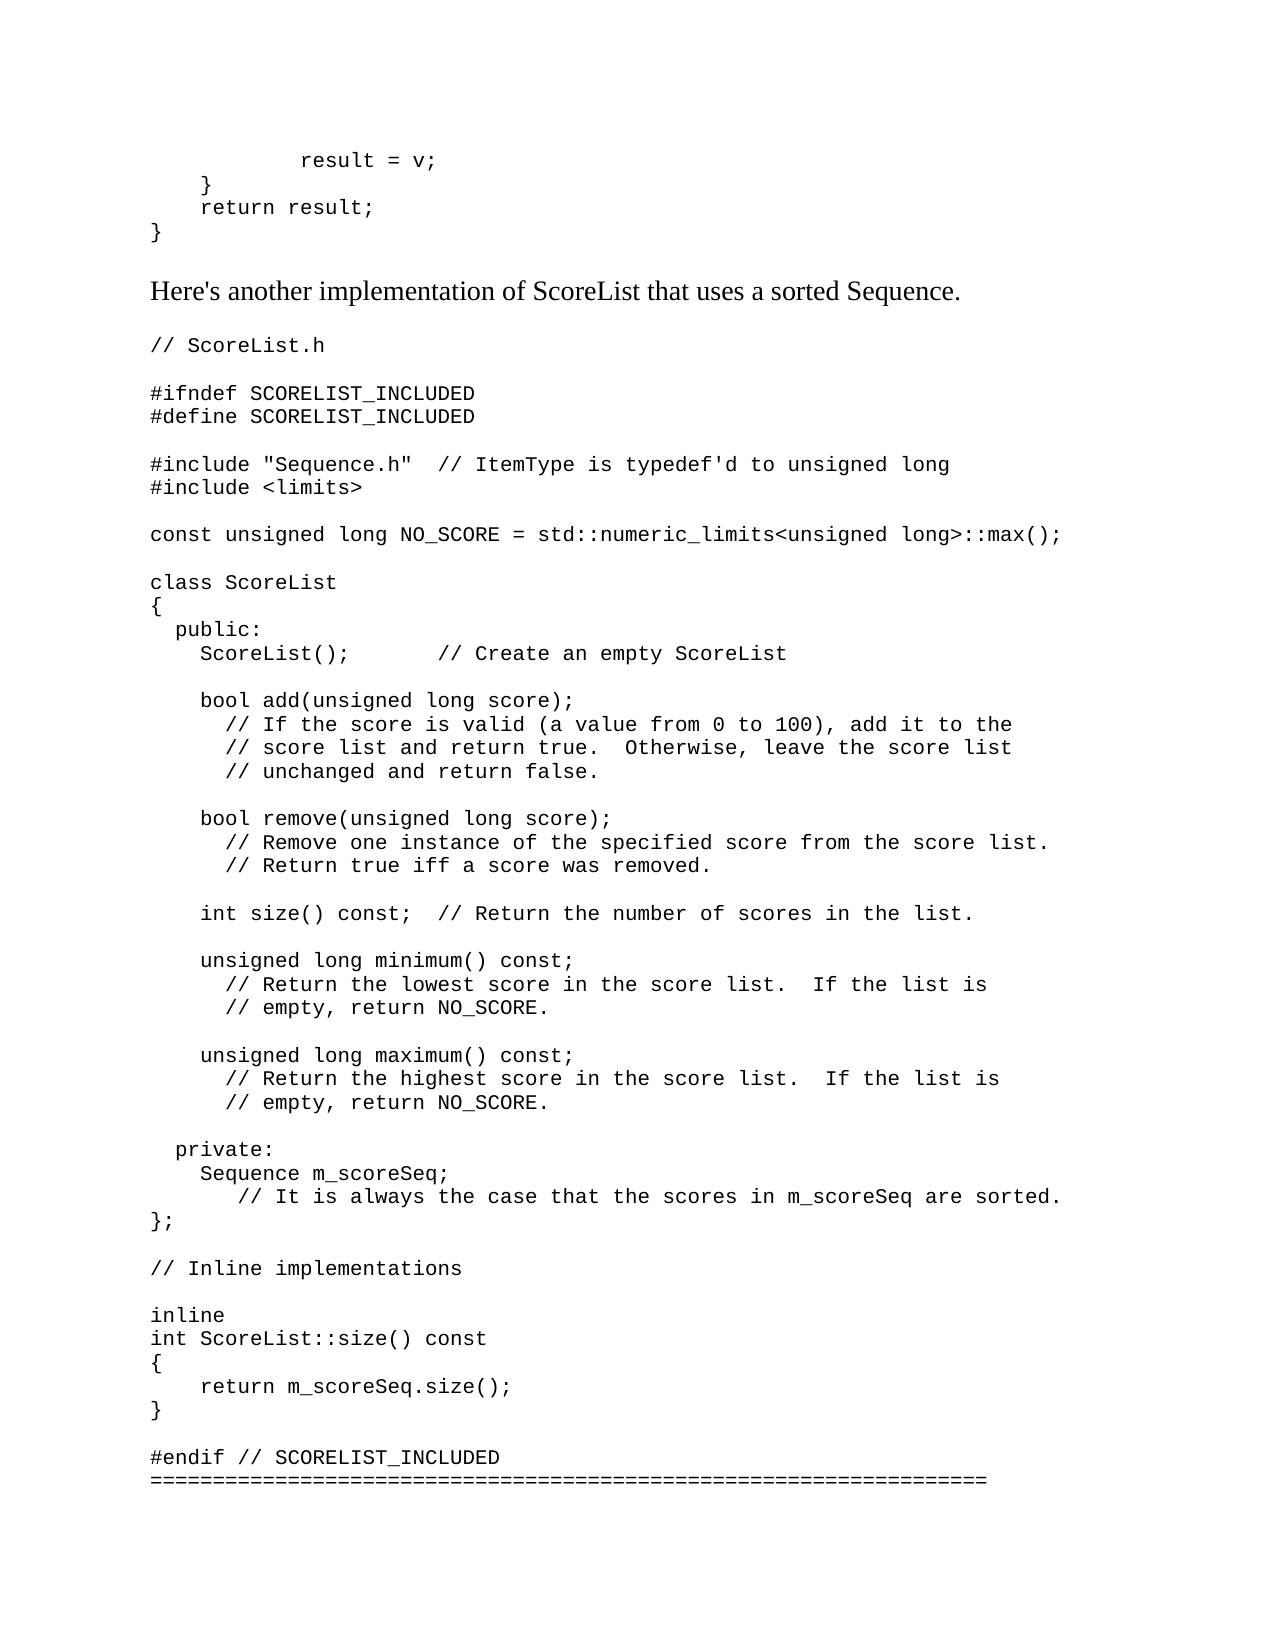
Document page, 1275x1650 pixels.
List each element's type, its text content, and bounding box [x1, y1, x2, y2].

text bool add(unsigned long score); [150, 690, 1125, 714]
text } [150, 174, 1125, 197]
text }; [150, 1210, 1125, 1234]
text unsigned long maximum() const; [150, 1045, 1125, 1068]
text ScoreList(); // Create an empty ScoreList [150, 643, 1125, 666]
text int size() const; // Return the number of scores in the list. [150, 903, 1125, 926]
text #include "Sequence.h" // ItemType is typedef'd to unsigned long [150, 453, 1125, 477]
text class ScoreList [150, 572, 1125, 595]
text Here's another implementation of ScoreList that uses a sorted Sequence. [150, 274, 1125, 306]
text const unsigned long NO_SCORE = std::numeric_limits<unsigned long>::max(); [150, 524, 1125, 548]
text // Return true iff a score was removed. [150, 856, 1125, 879]
text } [150, 221, 1125, 244]
text // If the score is valid (a value from 0 to 100), add it to the [150, 714, 1125, 737]
text return result; [150, 197, 1125, 221]
text public: [150, 619, 1125, 643]
text // score list and return true. Otherwise, leave the score list [150, 737, 1125, 761]
text return m_scoreSeq.size(); [150, 1376, 1125, 1399]
text bool remove(unsigned long score); [150, 808, 1125, 832]
text } [150, 1399, 1125, 1423]
text // It is always the case that the scores in m_scoreSeq are sorted. [150, 1187, 1125, 1210]
text { [150, 595, 1125, 619]
text #define SCORELIST_INCLUDED [150, 406, 1125, 430]
text // unchanged and return false. [150, 761, 1125, 784]
text // Return the lowest score in the score list. If the list is [150, 974, 1125, 997]
text // Remove one instance of the specified score from the score list. [150, 832, 1125, 856]
text #endif // SCORELIST_INCLUDED [150, 1447, 1125, 1470]
text { [150, 1352, 1125, 1376]
text private: [150, 1139, 1125, 1163]
text #ifndef SCORELIST_INCLUDED [150, 383, 1125, 406]
text // Inline implementations [150, 1257, 1125, 1281]
text #include <limits> [150, 477, 1125, 501]
text unsigned long minimum() const; [150, 950, 1125, 974]
text =================================================================== [150, 1470, 1125, 1494]
text Sequence m_scoreSeq; [150, 1163, 1125, 1187]
text // ScoreList.h [150, 335, 1125, 359]
text int ScoreList::size() const [150, 1328, 1125, 1352]
text // empty, return NO_SCORE. [150, 997, 1125, 1021]
text result = v; [150, 150, 1125, 174]
text // Return the highest score in the score list. If the list is [150, 1068, 1125, 1092]
text // empty, return NO_SCORE. [150, 1092, 1125, 1116]
text inline [150, 1305, 1125, 1328]
